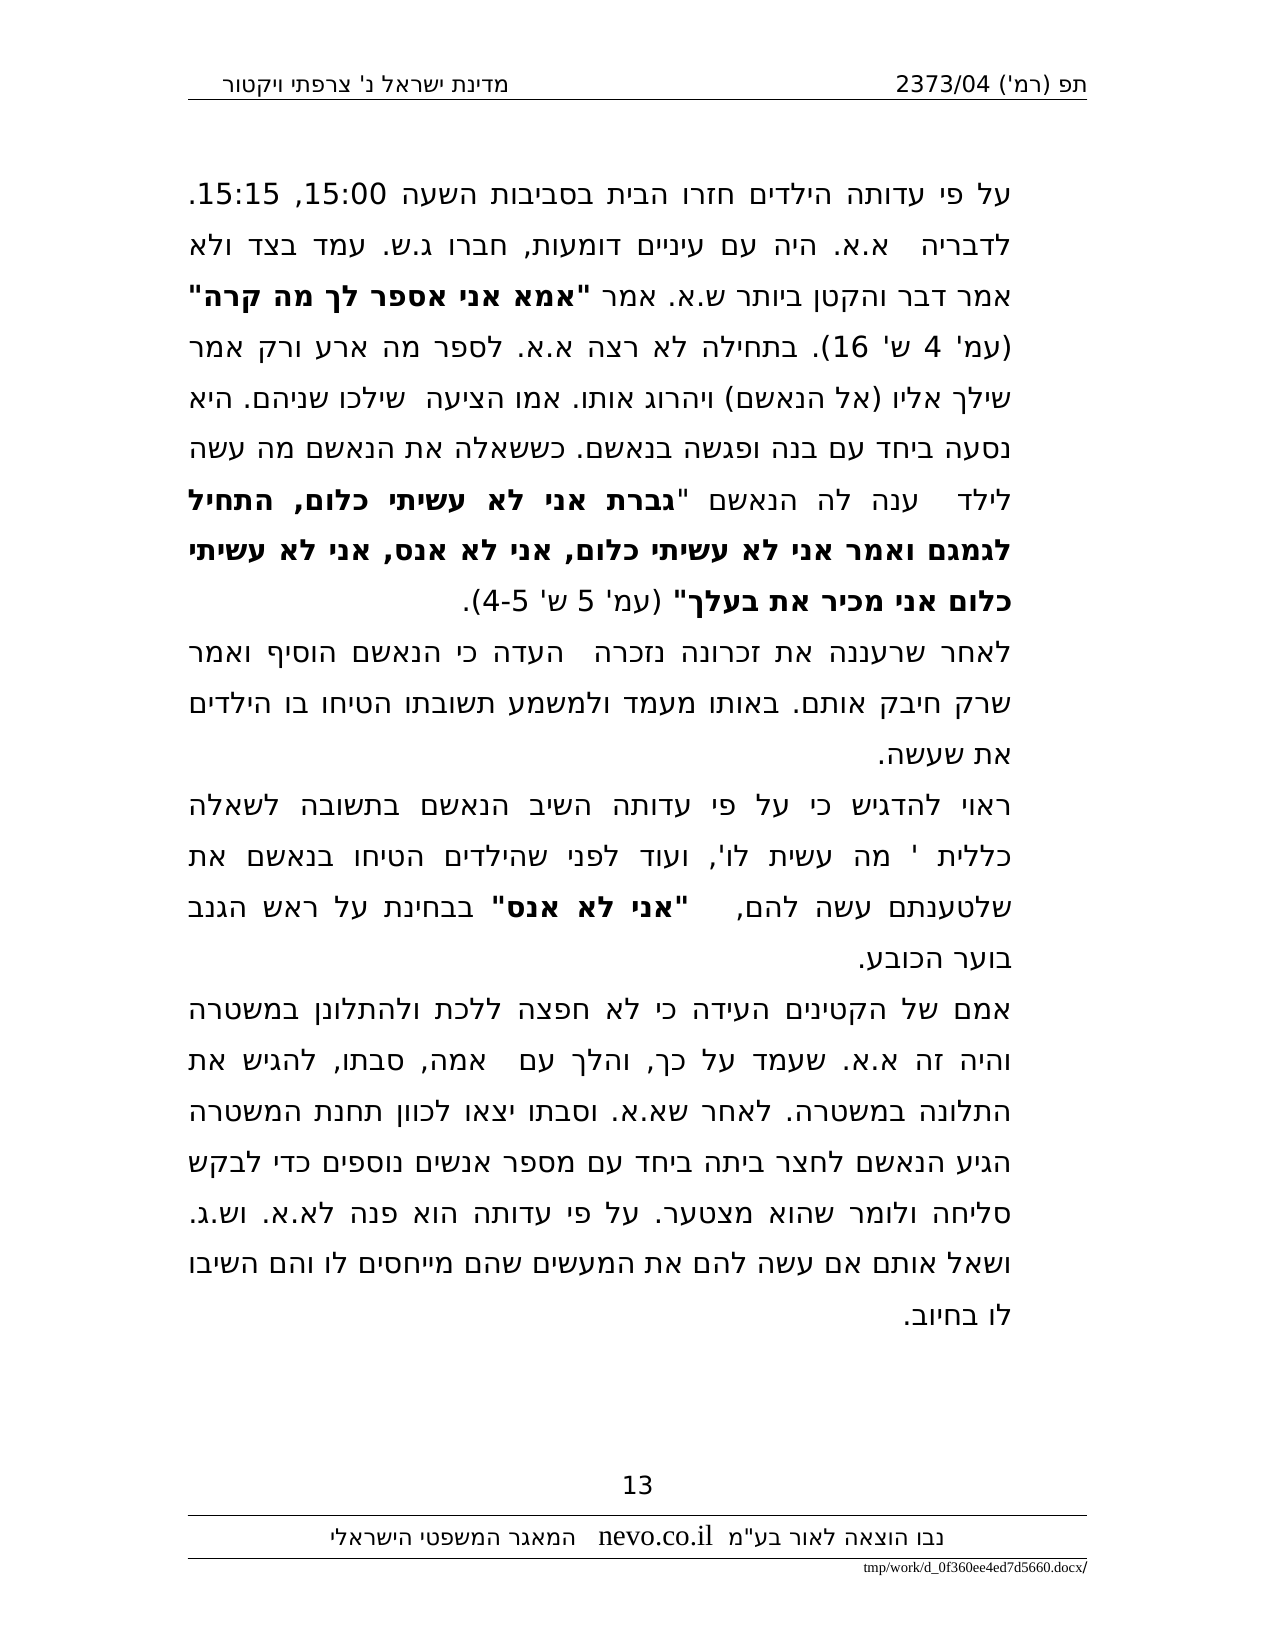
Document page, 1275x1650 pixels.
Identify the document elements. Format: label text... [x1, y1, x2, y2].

text על פי עדותה הילדים חזרו הבית בסביבות השעה 15:00, 15:15. לדבריה א.א. היה עם עיניים דומעות, חברו ג.ש. עמד בצד ולא אמר דבר והקטן ביותר ש.א. אמר "אמא אני אספר לך מה קרה" (עמ' 4 ש' 16). בתחילה לא רצה א.א. לספר מה ארע ורק אמר שילך אליו (אל הנאשם) ויהרוג אותו. אמו הציעה שילכו שניהם. היא נסעה ביחד עם בנה ופגשה בנאשם. כששאלה את הנאשם מה עשה לילד ענה לה הנאשם "גברת אני לא עשיתי כלום, התחיל לגמגם ואמר אני לא עשיתי כלום, אני לא אנס, אני לא עשיתי כלום אני מכיר את בעלך" (עמ' 5 ש' 4-5). [187, 177, 1012, 619]
text ראוי להדגיש כי על פי עדותה השיב הנאשם בתשובה לשאלה כללית ' מה עשית לו', ועוד לפני שהילדים הטיחו בנאשם את שלטענתם עשה להם, "אני לא אנס" בבחינת על ראש הגנב בוער הכובע. [187, 788, 1012, 975]
text אמם של הקטינים העידה כי לא חפצה ללכת ולהתלונן במשטרה והיה זה א.א. שעמד על כך, והלך עם אמה, סבתו, להגיש את התלונה במשטרה. לאחר שא.א. וסבתו יצאו לכוון תחנת המשטרה הגיע הנאשם לחצר ביתה ביחד עם מספר אנשים נוספים כדי לבקש סליחה ולומר שהוא מצטער. על פי עדותה הוא פנה לא.א. וש.ג. ושאל אותם אם עשה להם את המעשים שהם מייחסים לו והם השיבו לו בחיוב. [187, 992, 1012, 1332]
text לאחר שרעננה את זכרונה נזכרה העדה כי הנאשם הוסיף ואמר שרק חיבק אותם. באותו מעמד ולמשמע תשובתו הטיחו בו הילדים את שעשה. [187, 636, 1012, 771]
